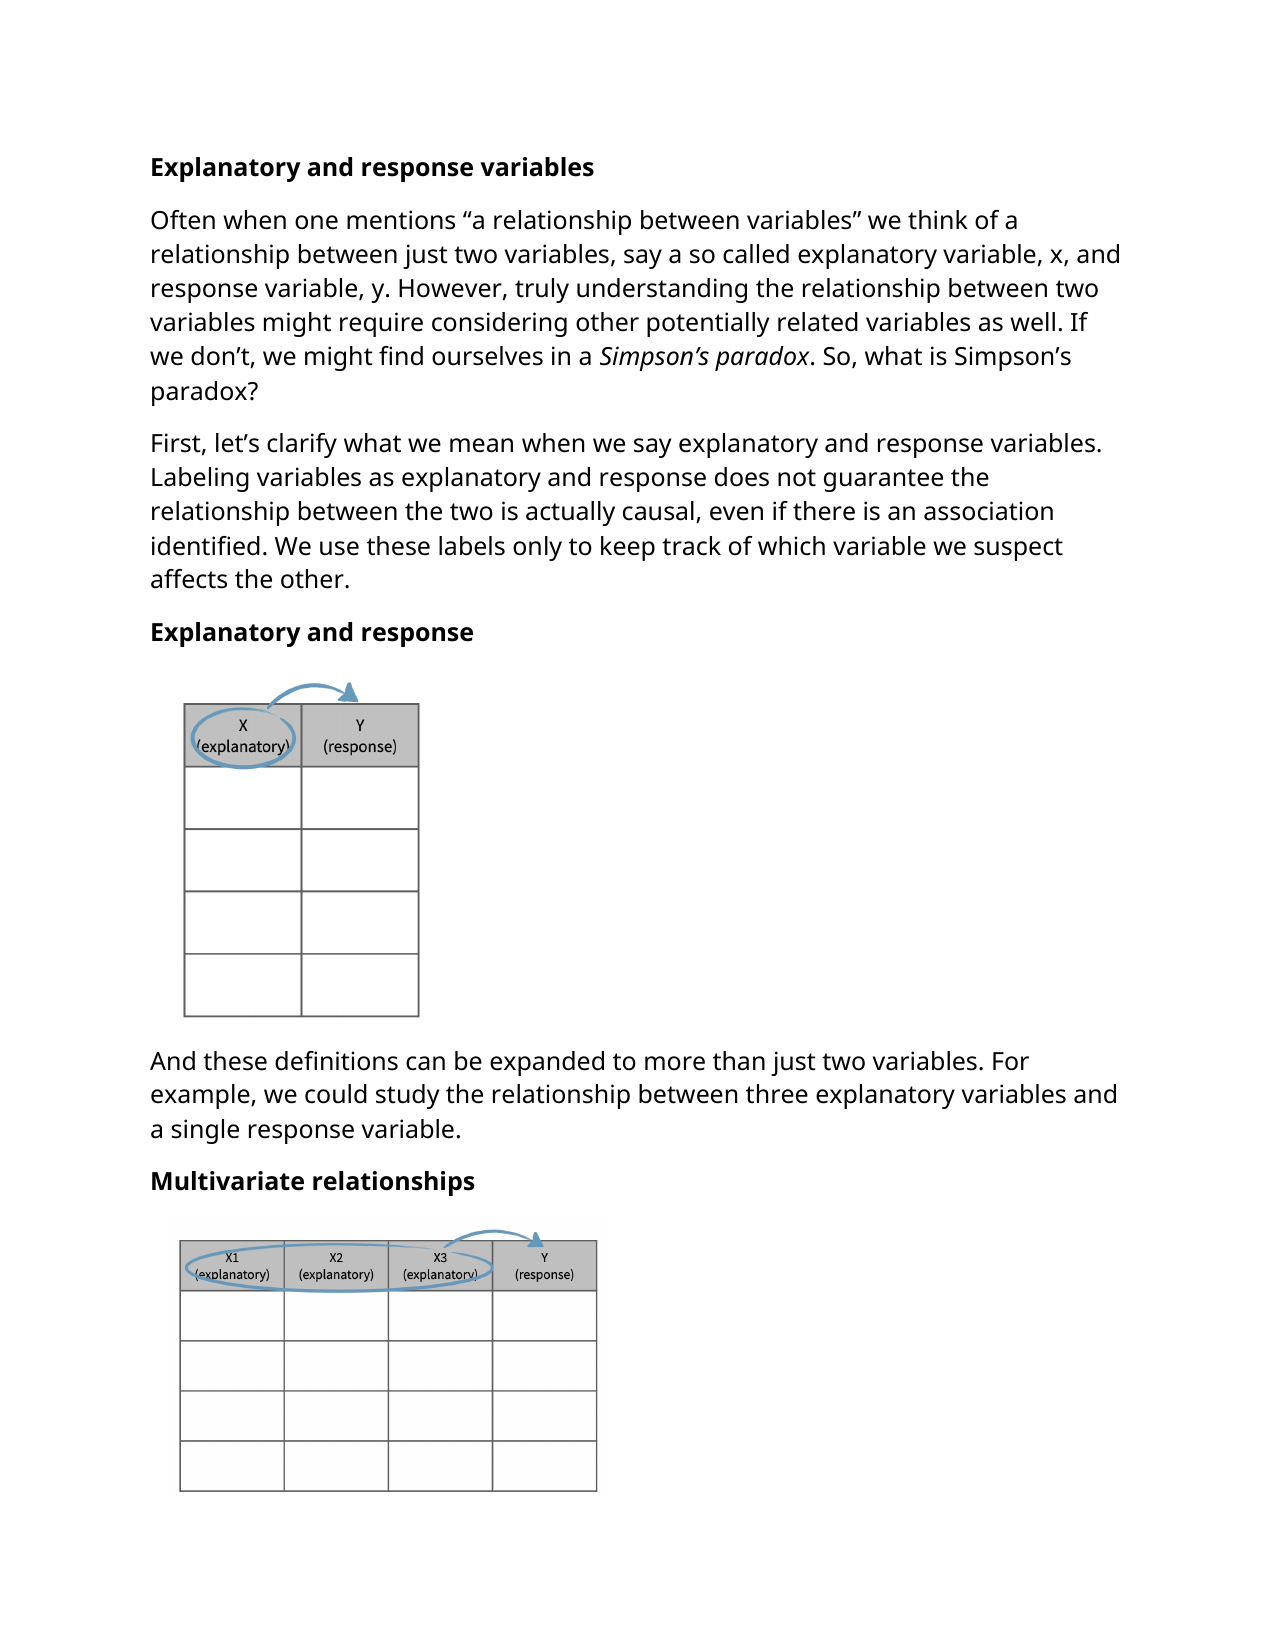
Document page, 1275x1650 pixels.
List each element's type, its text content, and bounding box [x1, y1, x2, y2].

text Often when one mentions “a relationship between variables” we think of a relationship between just two variables, say a so called explanatory variable, x, and response variable, y. However, truly understanding the relationship between two variables might require considering other potentially related variables as well. If we don’t, we might find ourselves in a Simpson’s paradox. So, what is Simpson’s paradox? [150, 203, 1125, 407]
picture [168, 1216, 607, 1500]
picture [168, 667, 432, 1025]
text Explanatory and response [150, 615, 1125, 649]
text Explanatory and response variables [150, 150, 1125, 184]
text First, let’s clarify what we mean when we say explanatory and response variables. Labeling variables as explanatory and response does not guarantee the relationship between the two is actually causal, even if there is an association identified. We use these labels only to keep track of which variable we suspect affects the other. [150, 426, 1125, 596]
text Multivariate relationships [150, 1164, 1125, 1198]
text And these definitions can be expanded to more than just two variables. For example, we could study the relationship between three explanatory variables and a single response variable. [150, 1043, 1125, 1145]
